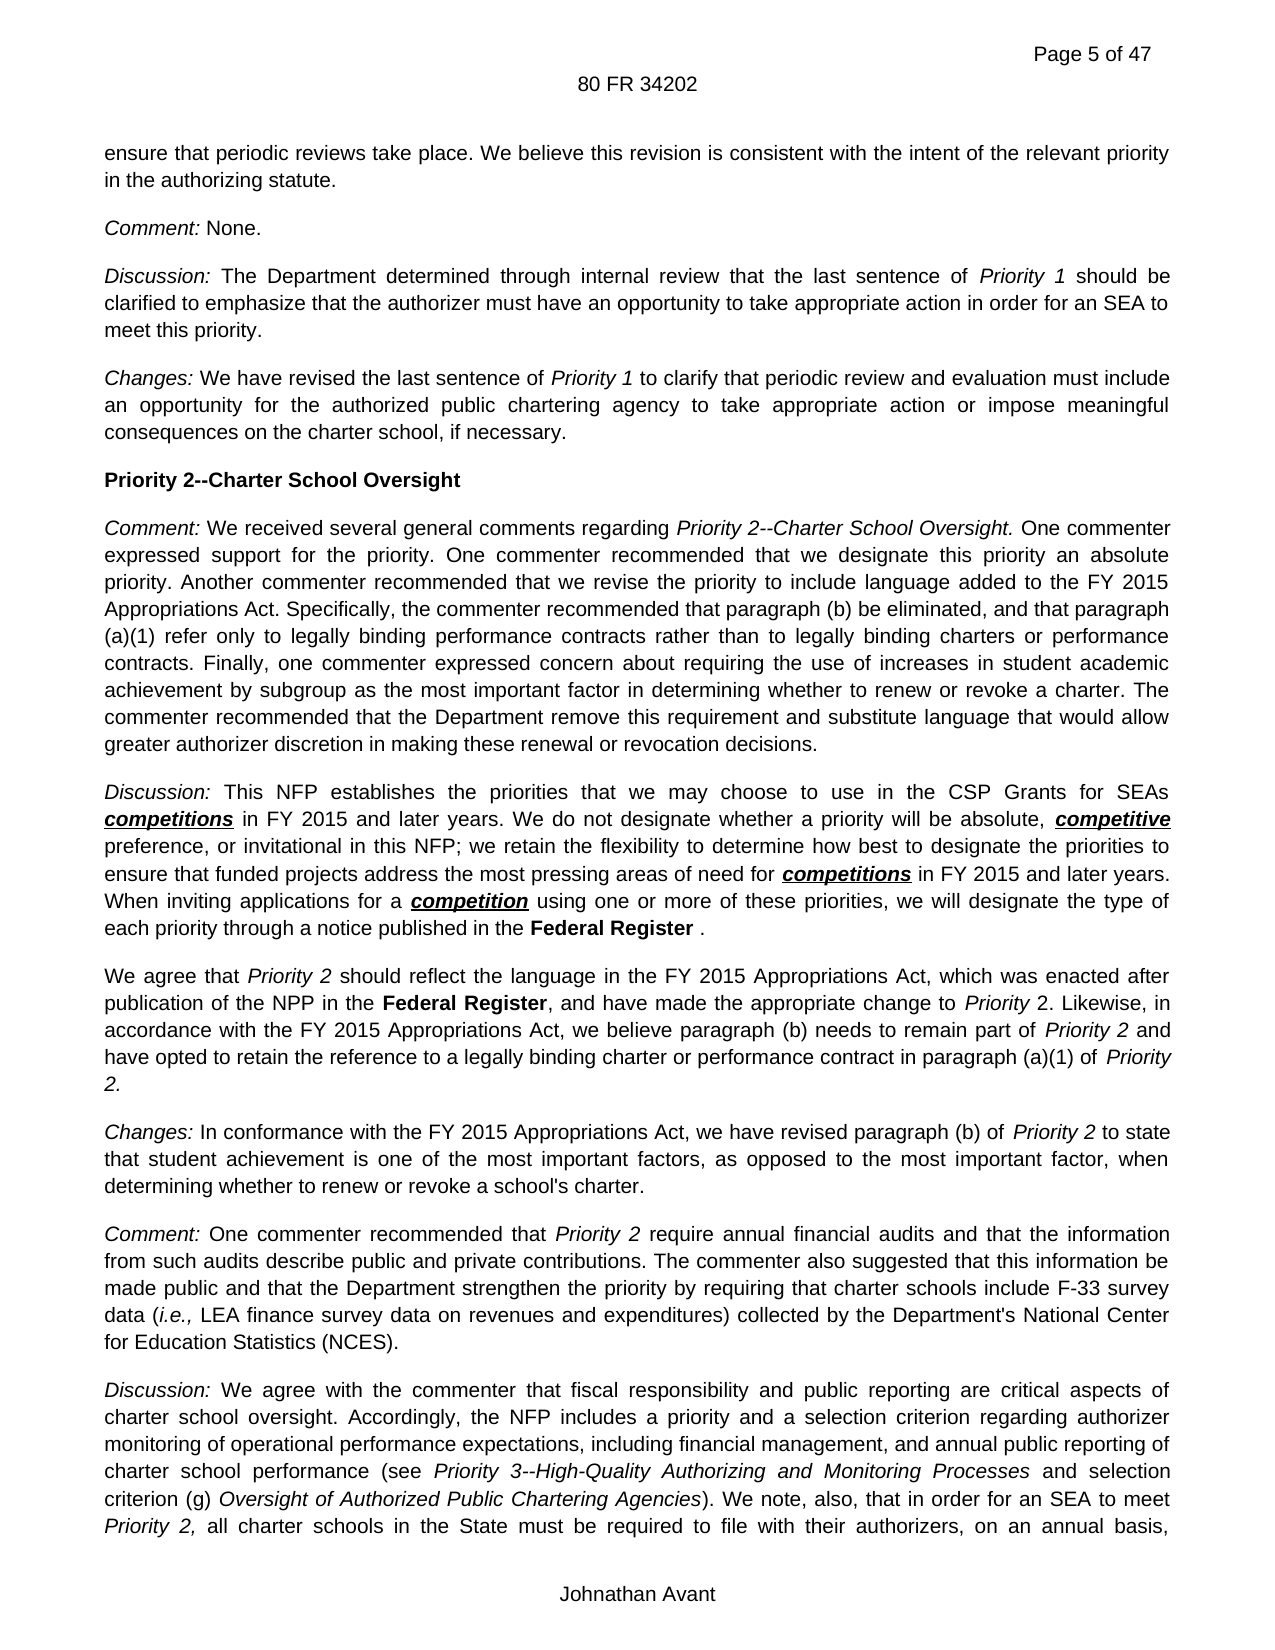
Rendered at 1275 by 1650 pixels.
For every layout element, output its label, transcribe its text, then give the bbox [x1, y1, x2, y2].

text We agree that Priority 2 should reflect the language in the FY 2015 Appropriations Act, which was enacted after publication of the NPP in the Federal Register, and have made the appropriate change to Priority 2. Likewise, in accordance with the FY 2015 Appropriations Act, we believe paragraph (b) needs to remain part of Priority 2 and have opted to retain the reference to a legally binding charter or performance contract in paragraph (a)(1) of Priority 2. [104, 960, 1171, 1096]
text Discussion: This NFP establishes the priorities that we may choose to use in the CSP Grants for SEAs competitions in FY 2015 and later years. We do not designate whether a priority will be absolute, competitive preference, or invitational in this NFP; we retain the flexibility to determine how best to designate the priorities to ensure that funded projects address the most pressing areas of need for competitions in FY 2015 and later years. When inviting applications for a competition using one or more of these priorities, we will designate the type of each priority through a notice published in the Federal Register . [104, 777, 1171, 939]
text Priority 2--Charter School Oversight [104, 464, 1171, 492]
text Discussion: The Department determined through internal review that the last sentence of Priority 1 should be clarified to emphasize that the authorizer must have an opportunity to take appropriate action in order for an SEA to meet this priority. [104, 260, 1171, 342]
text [104, 137, 1171, 192]
text Comment: None. [104, 212, 1171, 239]
text Changes: In conformance with the FY 2015 Appropriations Act, we have revised paragraph (b) of Priority 2 to state that student achievement is one of the most important factors, as opposed to the most important factor, when determining whether to renew or revoke a school's charter. [104, 1117, 1171, 1198]
text Comment: One commenter recommended that Priority 2 require annual financial audits and that the information from such audits describe public and private contributions. The commenter also suggested that this information be made public and that the Department strengthen the priority by requiring that charter schools include F-33 survey data (i.e., LEA finance survey data on revenues and expenditures) collected by the Department's National Center for Education Statistics (NCES). [104, 1219, 1171, 1354]
text Comment: We received several general comments regarding Priority 2--Charter School Oversight. One commenter expressed support for the priority. One commenter recommended that we designate this priority an absolute priority. Another commenter recommended that we revise the priority to include language added to the FY 2015 Appropriations Act. Specifically, the commenter recommended that paragraph (b) be eliminated, and that paragraph (a)(1) refer only to legally binding performance contracts rather than to legally binding charters or performance contracts. Finally, one commenter expressed concern about requiring the use of increases in student academic achievement by subgroup as the most important factor in determining whether to renew or revoke a charter. The commenter recommended that the Department remove this requirement and substitute language that would allow greater authorizer discretion in making these renewal or revocation decisions. [104, 512, 1171, 756]
text Changes: We have revised the last sentence of Priority 1 to clarify that periodic review and evaluation must include an opportunity for the authorized public chartering agency to take appropriate action or impose meaningful consequences on the charter school, if necessary. [104, 362, 1171, 444]
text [104, 1375, 1171, 1537]
